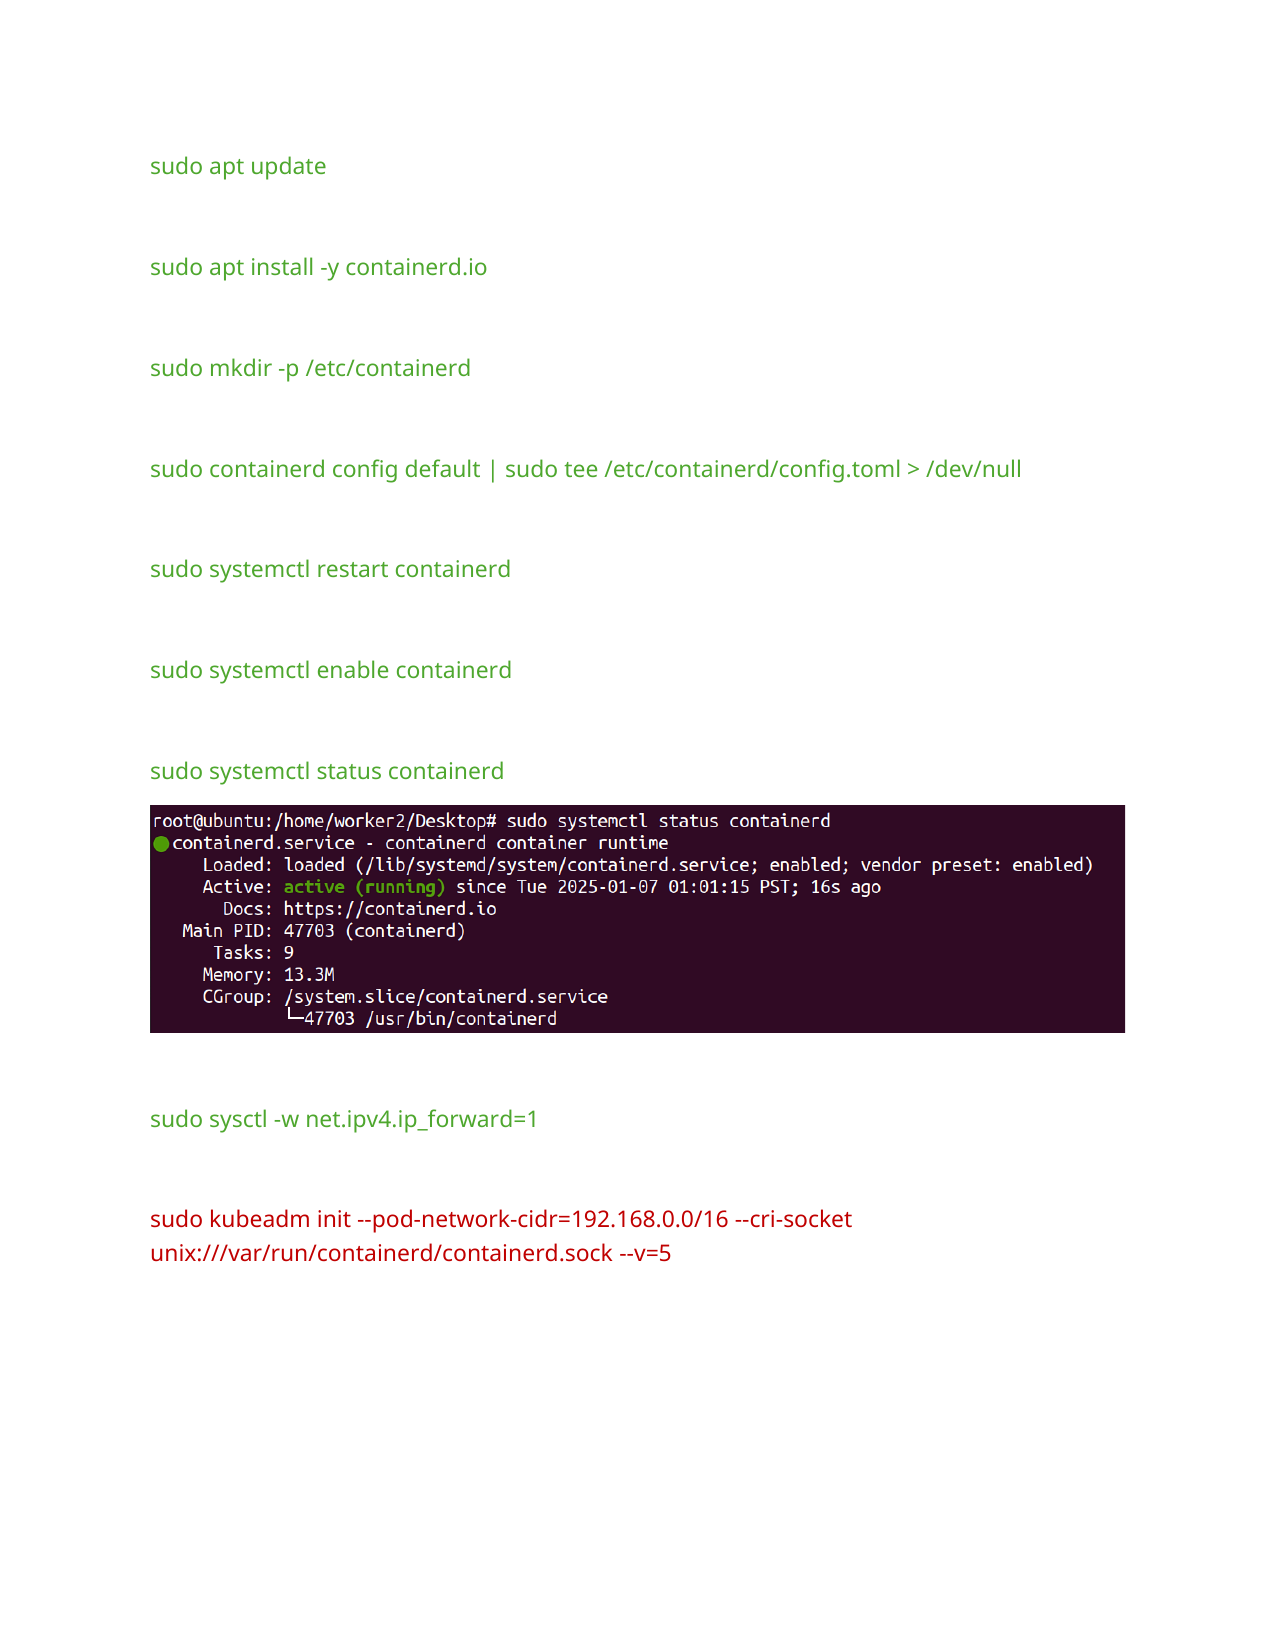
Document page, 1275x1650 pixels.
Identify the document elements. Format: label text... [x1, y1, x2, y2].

text sudo apt update [150, 150, 1125, 181]
text sudo apt install -y containerd.io [150, 251, 1125, 282]
text sudo mkdir -p /etc/containerd [150, 352, 1125, 383]
picture [150, 805, 1125, 1033]
text sudo systemctl restart containerd [150, 553, 1125, 584]
text sudo kubeadm init --pod-network-cidr=192.168.0.0/16 --cri-socket unix:///var/run/containerd/containerd.sock --v=5 [150, 1203, 1125, 1268]
text sudo systemctl status containerd [150, 755, 1125, 786]
text sudo containerd config default | sudo tee /etc/containerd/config.toml > /dev/null [150, 452, 1125, 484]
text sudo systemctl enable containerd [150, 654, 1125, 685]
text sudo sysctl -w net.ipv4.ip_forward=1 [150, 1102, 1125, 1134]
